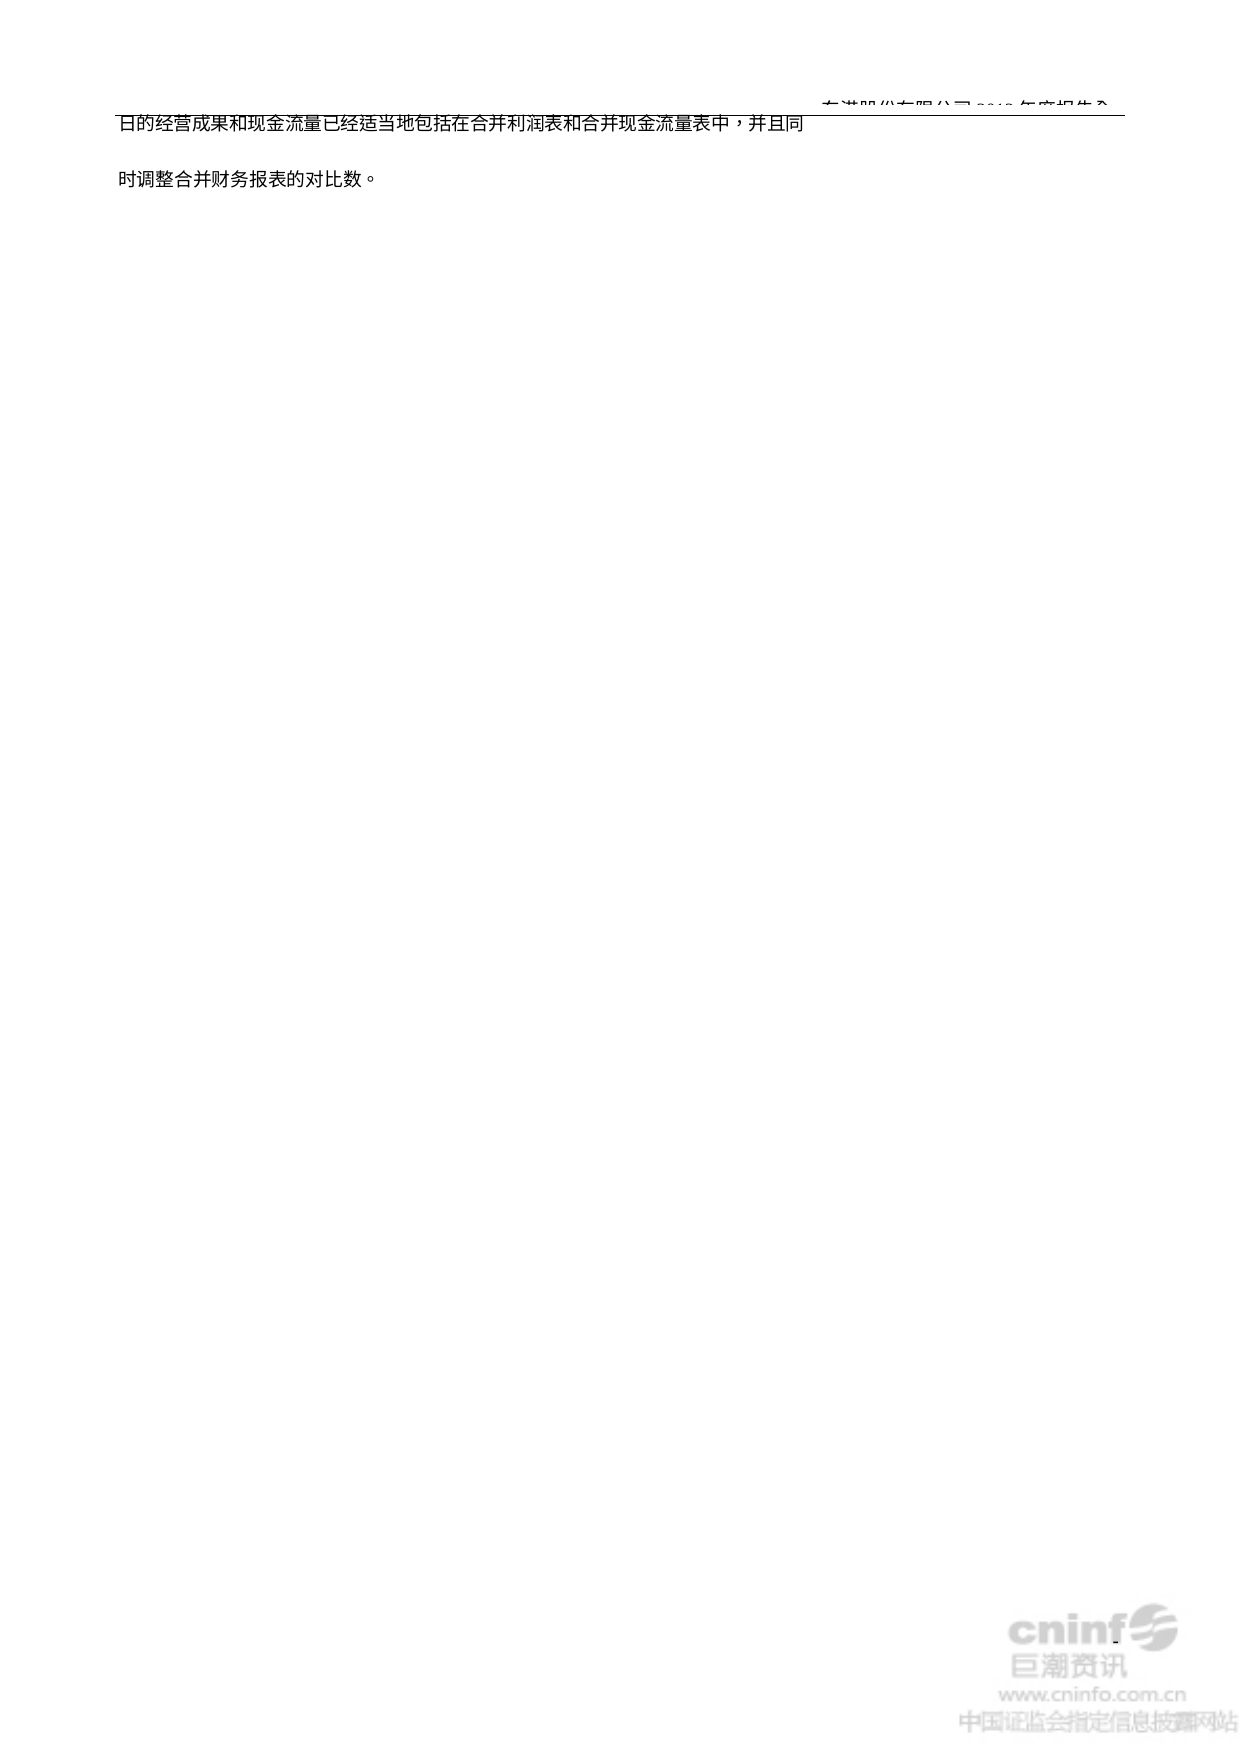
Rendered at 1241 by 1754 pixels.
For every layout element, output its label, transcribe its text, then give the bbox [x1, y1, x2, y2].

text 时调整合并财务报表的对比数。 [118, 167, 1240, 192]
picture [958, 1593, 1241, 1754]
